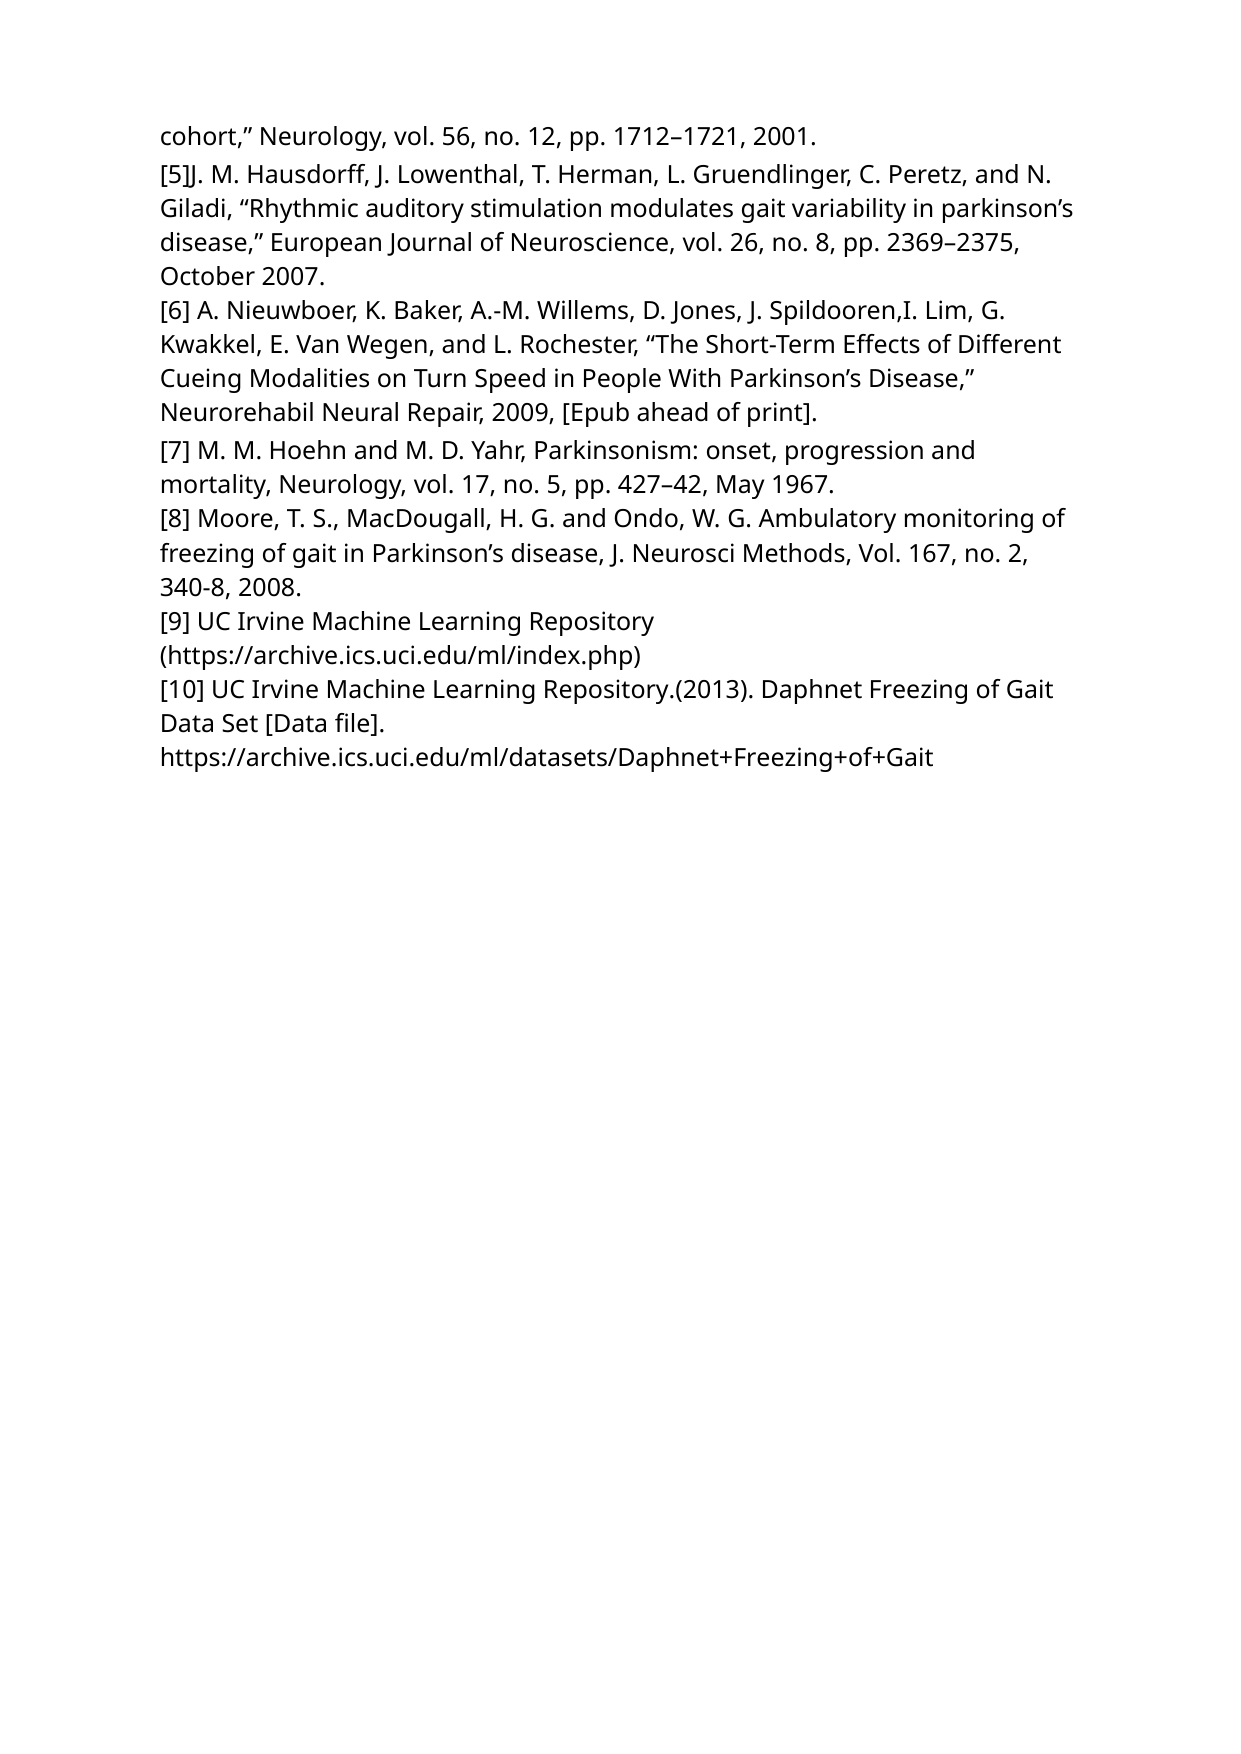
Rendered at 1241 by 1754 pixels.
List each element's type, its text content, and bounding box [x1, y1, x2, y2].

text [10] UC Irvine Machine Learning Repository.(2013). Daphnet Freezing of Gait Data Set [Data file]. https://archive.ics.uci.edu/ml/datasets/Daphnet+Freezing+of+Gait [159, 671, 1081, 774]
text [8] Moore, T. S., MacDougall, H. G. and Ondo, W. G. Ambulatory monitoring of freezing of gait in Parkinson’s disease, J. Neurosci Methods, Vol. 167, no. 2, 340-8, 2008. [159, 501, 1081, 603]
text [6] A. Nieuwboer, K. Baker, A.-M. Willems, D. Jones, J. Spildooren,I. Lim, G. Kwakkel, E. Van Wegen, and L. Rochester, “The Short-Term Effects of Different Cueing Modalities on Turn Speed in People With Parkinson’s Disease,” Neurorehabil Neural Repair, 2009, [Epub ahead of print]. [159, 293, 1081, 429]
text [9] UC Irvine Machine Learning Repository (https://archive.ics.uci.edu/ml/index.php) [159, 603, 1081, 671]
text [7] M. M. Hoehn and M. D. Yahr, Parkinsonism: onset, progression and mortality, Neurology, vol. 17, no. 5, pp. 427–42, May 1967. [159, 433, 1081, 501]
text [159, 118, 1081, 152]
text [5]J. M. Hausdorff, J. Lowenthal, T. Herman, L. Gruendlinger, C. Peretz, and N. Giladi, “Rhythmic auditory stimulation modulates gait variability in parkinson’s disease,” European Journal of Neuroscience, vol. 26, no. 8, pp. 2369–2375, October 2007. [159, 156, 1081, 293]
